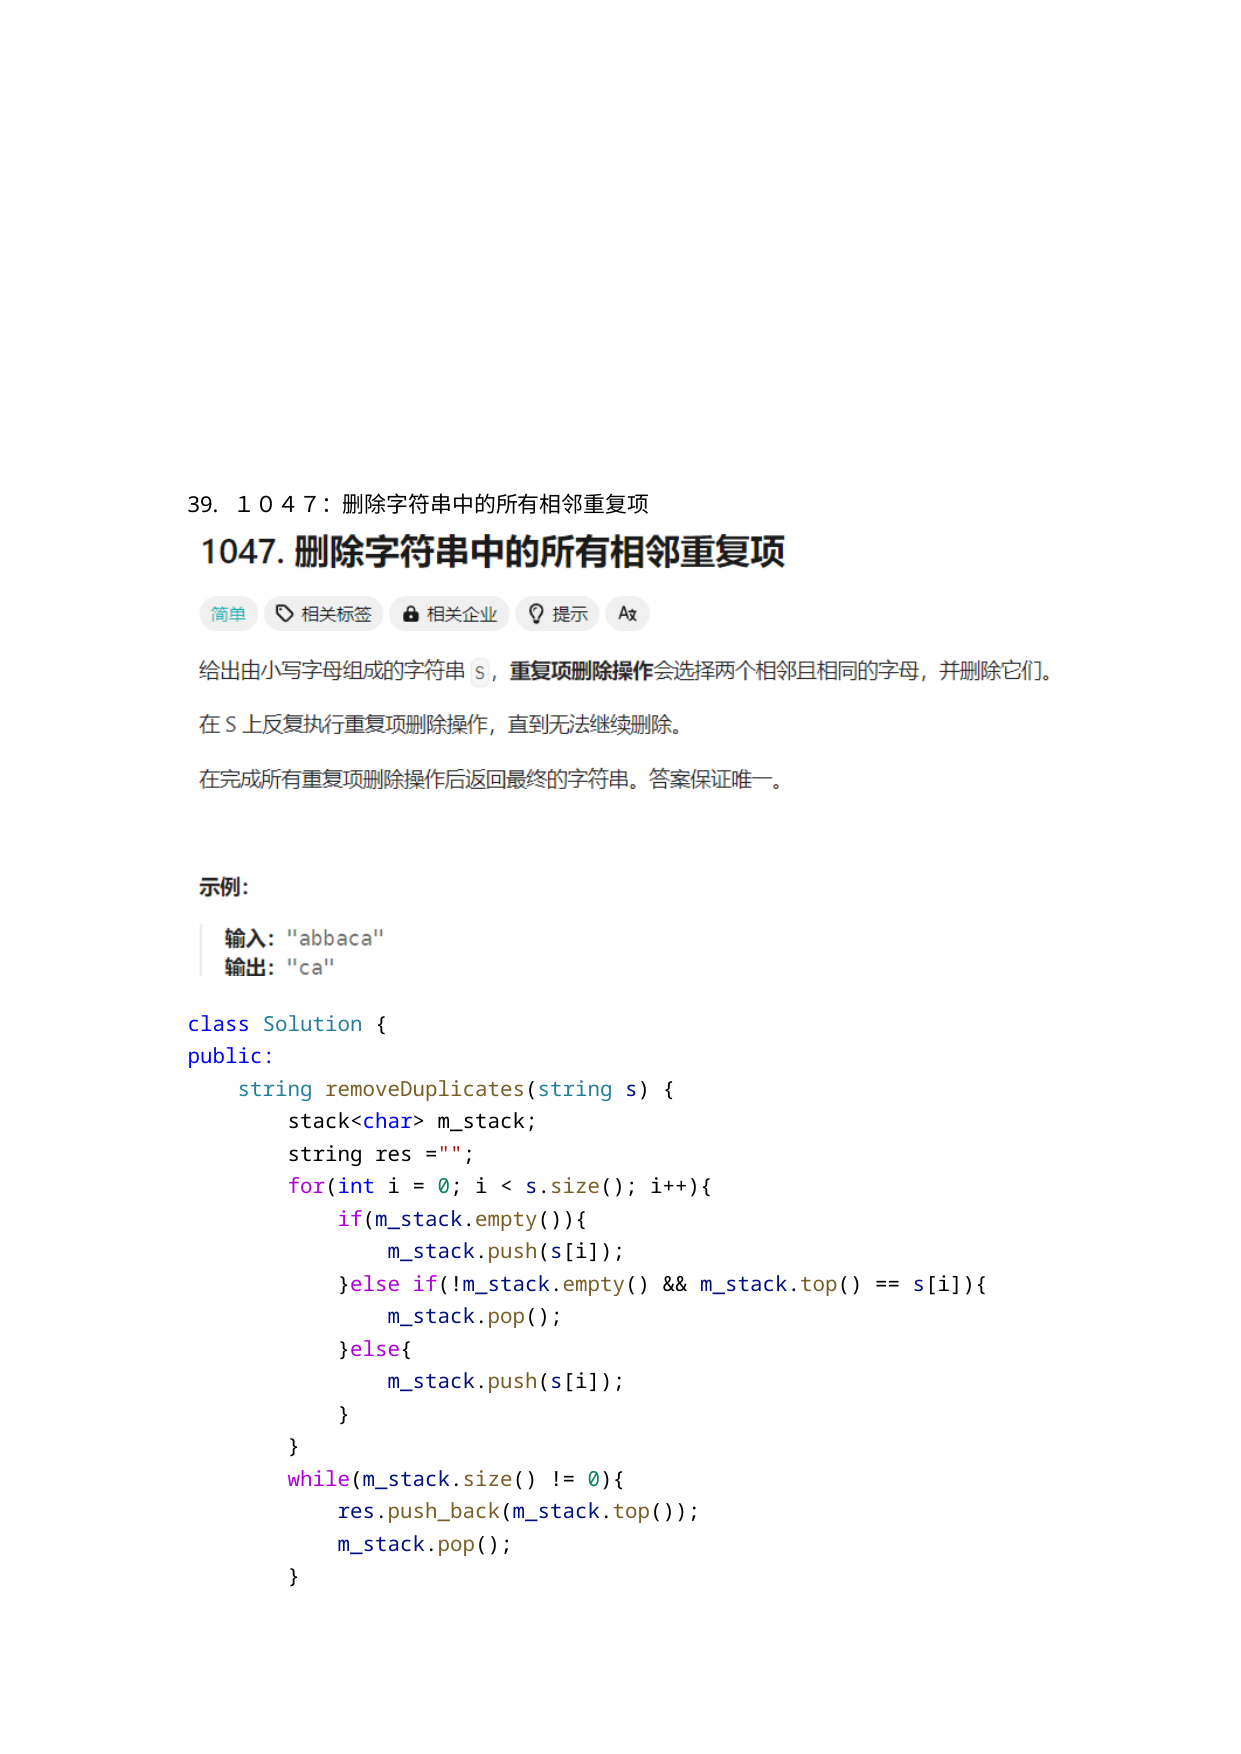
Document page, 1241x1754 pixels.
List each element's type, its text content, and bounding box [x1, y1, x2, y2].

text } [187, 1397, 1053, 1429]
text class Solution { [187, 1007, 1053, 1039]
picture [187, 519, 1053, 976]
text m_stack.pop(); [187, 1299, 1053, 1332]
text if(m_stack.empty()){ [187, 1202, 1053, 1234]
text } [187, 1559, 1053, 1592]
text res.push_back(m_stack.top()); [187, 1494, 1053, 1527]
text for(int i = 0; i < s.size(); i++){ [187, 1169, 1053, 1202]
list １０４７：删除字符串中的所有相邻重复项 [187, 487, 1053, 519]
text m_stack.push(s[i]); [187, 1234, 1053, 1267]
text public: [187, 1039, 1053, 1072]
text string res =""; [187, 1137, 1053, 1169]
text string removeDuplicates(string s) { [187, 1072, 1053, 1104]
text while(m_stack.size() != 0){ [187, 1462, 1053, 1494]
text }else if(!m_stack.empty() && m_stack.top() == s[i]){ [187, 1267, 1053, 1299]
text } [187, 1429, 1053, 1462]
text }else{ [187, 1332, 1053, 1364]
text m_stack.pop(); [187, 1527, 1053, 1559]
text stack<char> m_stack; [187, 1104, 1053, 1137]
text m_stack.push(s[i]); [187, 1364, 1053, 1397]
